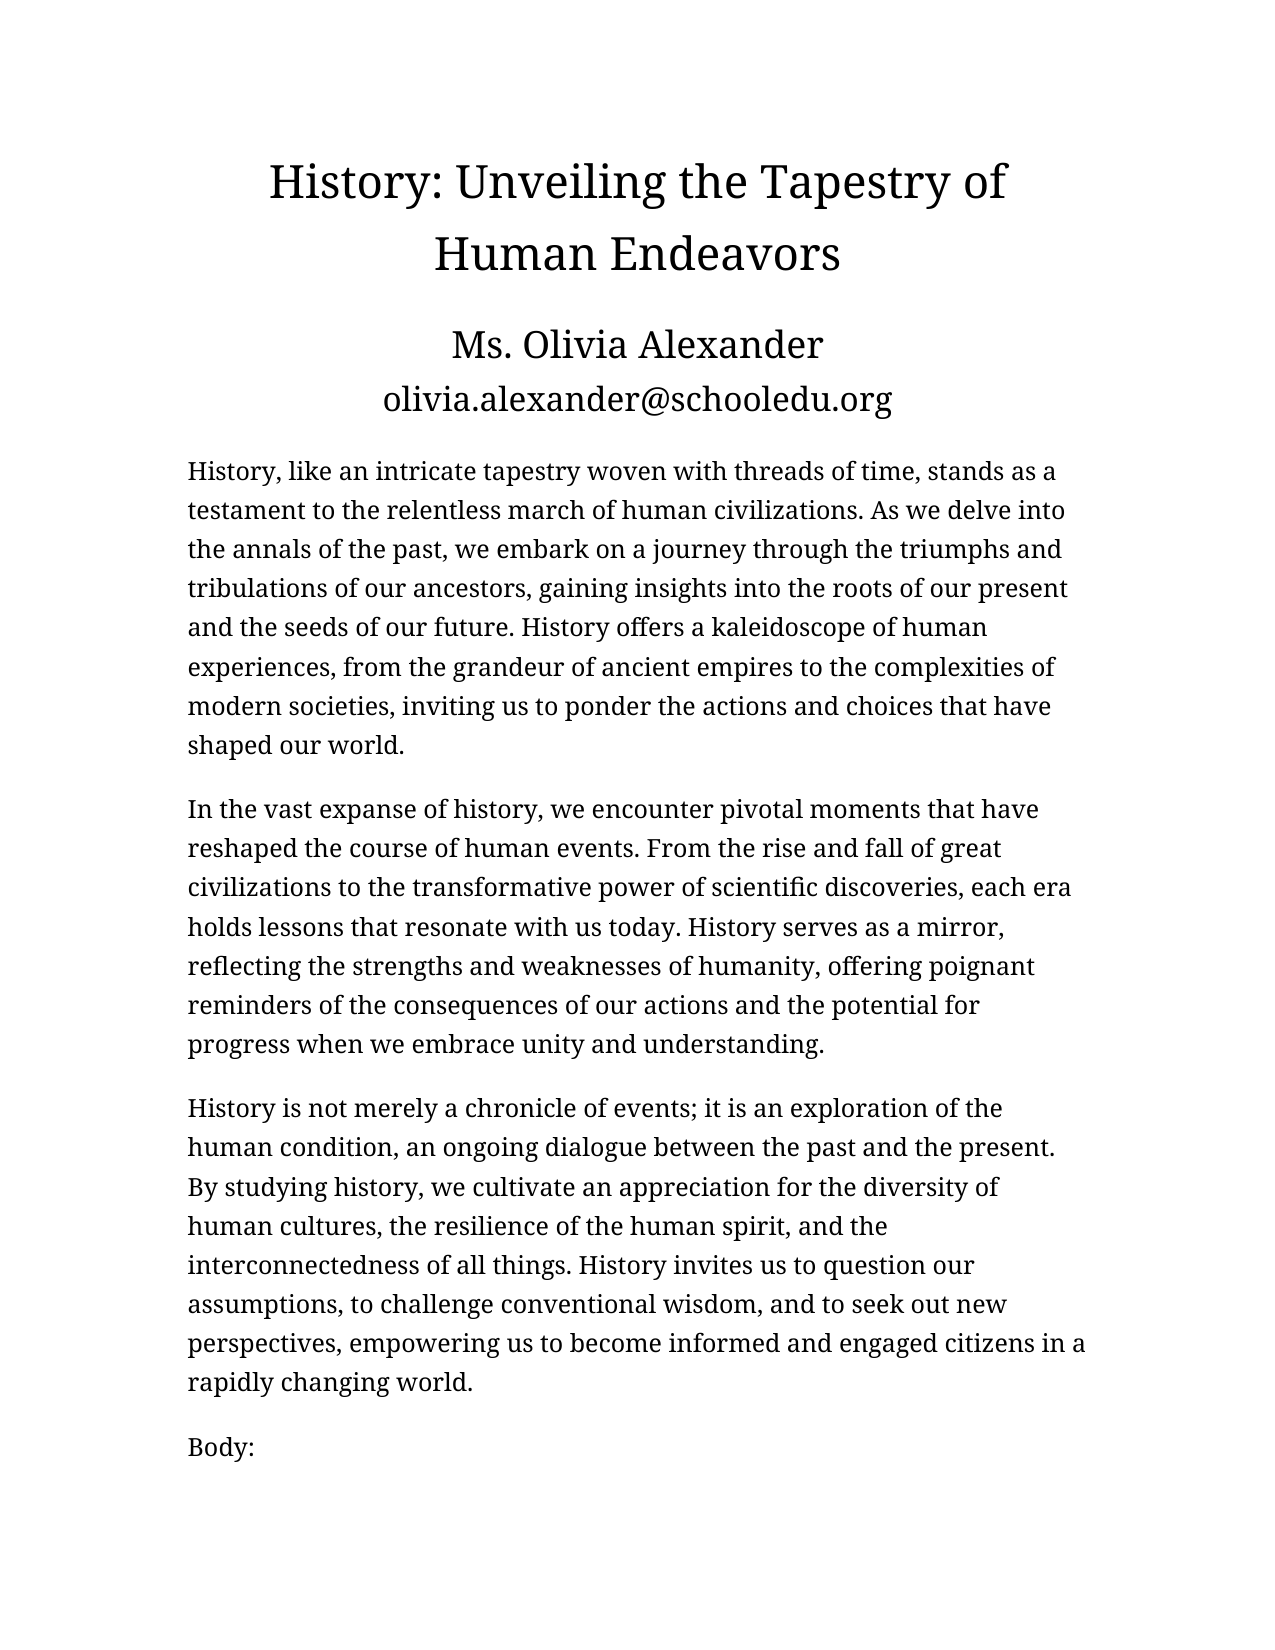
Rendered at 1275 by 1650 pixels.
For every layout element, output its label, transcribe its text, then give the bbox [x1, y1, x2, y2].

text In the vast expanse of history, we encounter pivotal moments that have reshaped the course of human events. From the rise and fall of great civilizations to the transformative power of scientific discoveries, each era holds lessons that resonate with us today. History serves as a mirror, reflecting the strengths and weaknesses of humanity, offering poignant reminders of the consequences of our actions and the potential for progress when we embrace unity and understanding. [187, 792, 1087, 1061]
text History: Unveiling the Tapestry of Human Endeavors [187, 150, 1087, 284]
text Body: [187, 1429, 1087, 1463]
text History, like an intricate tapestry woven with threads of time, stands as a testament to the relentless march of human civilizations. As we delve into the annals of the past, we embark on a journey through the triumphs and tribulations of our ancestors, gaining insights into the roots of our present and the seeds of our future. History offers a kaleidoscope of human experiences, from the grandeur of ancient empires to the complexities of modern societies, inviting us to ponder the actions and choices that have shaped our world. [187, 453, 1087, 762]
text History is not merely a chronicle of events; it is an exploration of the human condition, an ongoing dialogue between the past and the present. By studying history, we cultivate an appreciation for the diversity of human cultures, the resilience of the human spirit, and the interconnectedness of all things. History invites us to question our assumptions, to challenge conventional wisdom, and to seek out new perspectives, empowering us to become informed and engaged citizens in a rapidly changing world. [187, 1091, 1087, 1399]
text Ms. Olivia Alexander olivia.alexander@schooledu.org [187, 318, 1087, 422]
